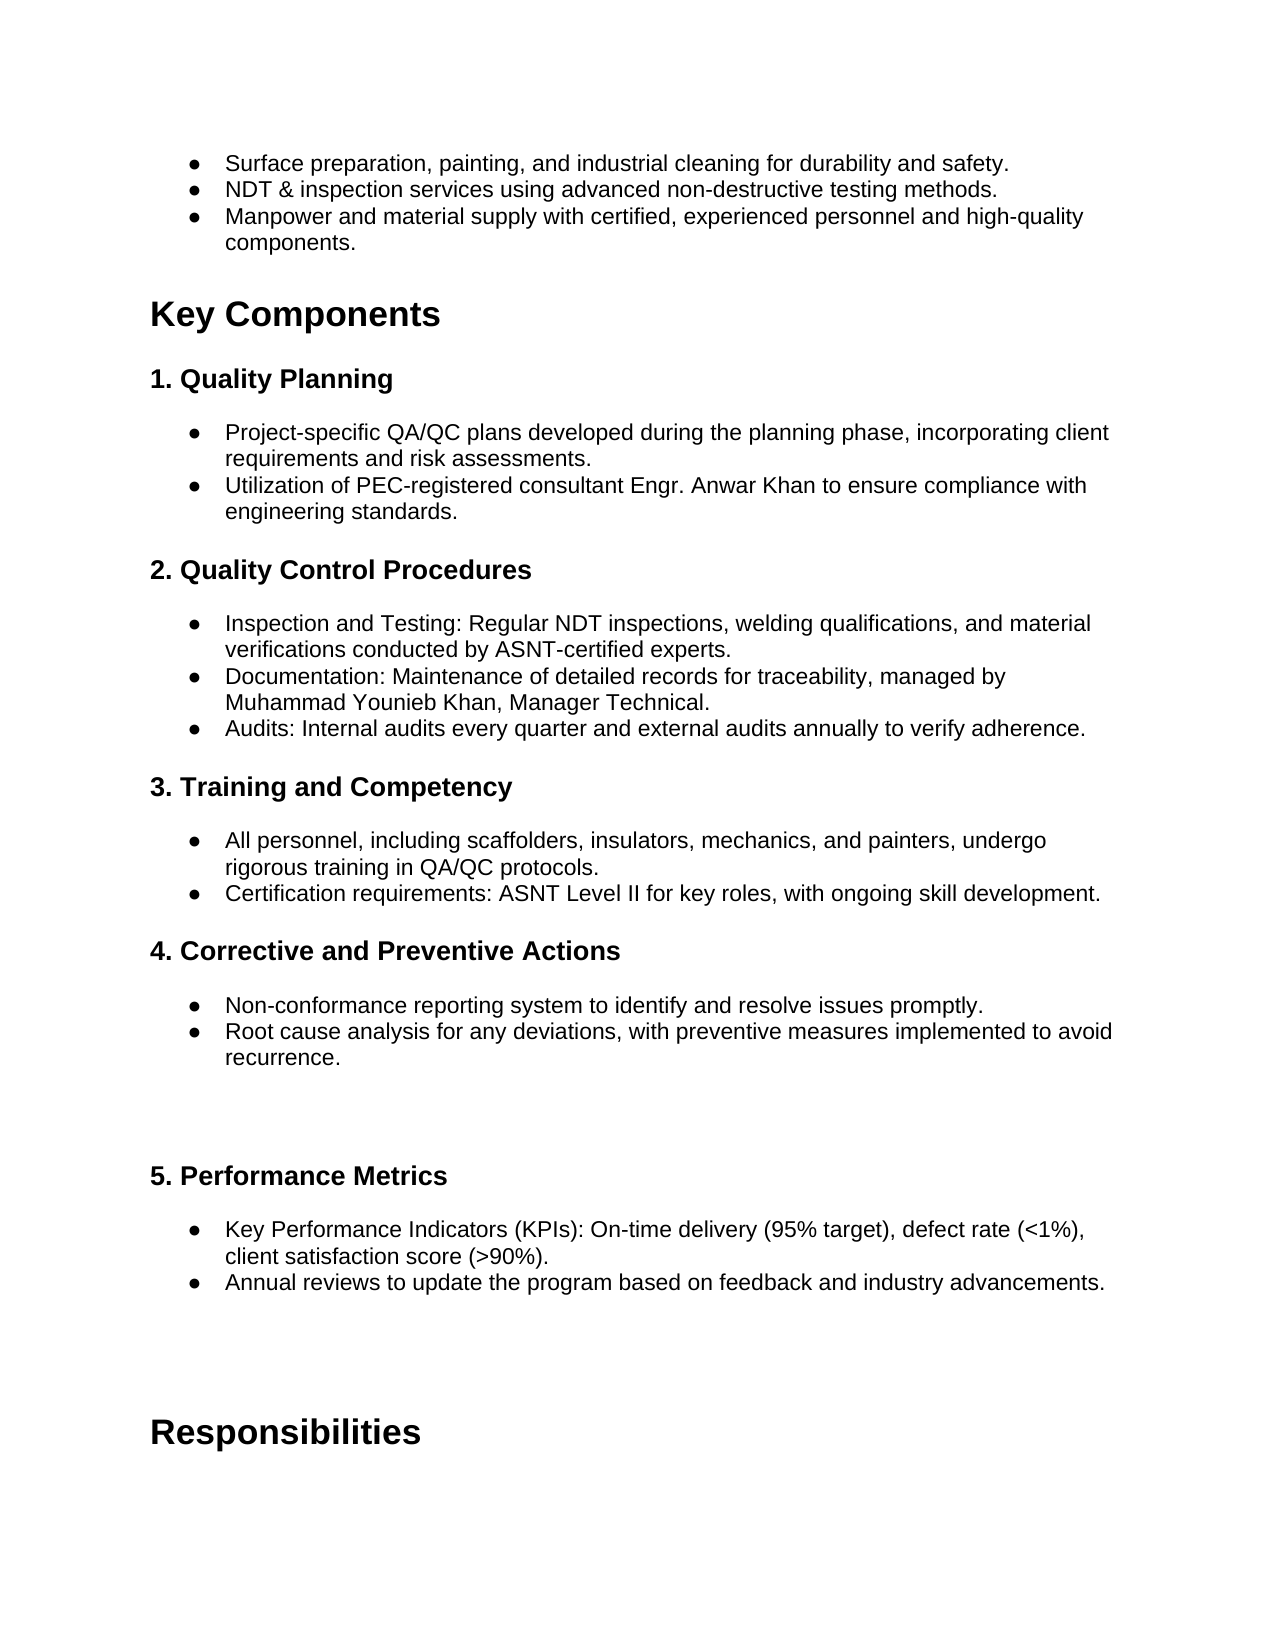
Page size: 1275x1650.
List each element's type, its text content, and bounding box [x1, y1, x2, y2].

list Audits: Internal audits every quarter and external audits annually to verify adherence. [187, 715, 1125, 742]
list Documentation: Maintenance of detailed records for traceability, managed by Muhammad Younieb Khan, Manager Technical. [187, 663, 1125, 715]
subtitle 2. Quality Control Procedures [150, 554, 1125, 585]
subtitle Responsibilities [150, 1411, 1125, 1452]
list Project-specific QA/QC plans developed during the planning phase, incorporating client requirements and risk assessments. [187, 419, 1125, 472]
subtitle 5. Performance Metrics [150, 1160, 1125, 1191]
list Manpower and material supply with certified, experienced personnel and high-quality components. [187, 203, 1125, 255]
list NDT & inspection services using advanced non-destructive testing methods. [187, 176, 1125, 203]
subtitle 3. Training and Competency [150, 771, 1125, 802]
list All personnel, including scaffolders, insulators, mechanics, and painters, undergo rigorous training in QA/QC protocols. [187, 827, 1125, 880]
list Annual reviews to update the program based on feedback and industry advancements. [187, 1269, 1125, 1296]
subtitle 4. Corrective and Preventive Actions [150, 935, 1125, 967]
subtitle 1. Quality Planning [150, 363, 1125, 394]
list Utilization of PEC-registered consultant Engr. Anwar Khan to ensure compliance with engineering standards. [187, 472, 1125, 524]
list Key Performance Indicators (KPIs): On-time delivery (95% target), defect rate (<1%), client satisfaction score (>90%). [187, 1216, 1125, 1269]
list Non-conformance reporting system to identify and resolve issues promptly. [187, 992, 1125, 1018]
subtitle Key Components [150, 293, 1125, 334]
list Surface preparation, painting, and industrial cleaning for durability and safety. [187, 150, 1125, 176]
list Inspection and Testing: Regular NDT inspections, welding qualifications, and material verifications conducted by ASNT-certified experts. [187, 610, 1125, 663]
list Certification requirements: ASNT Level II for key roles, with ongoing skill development. [187, 880, 1125, 906]
list Root cause analysis for any deviations, with preventive measures implemented to avoid recurrence. [187, 1018, 1125, 1071]
